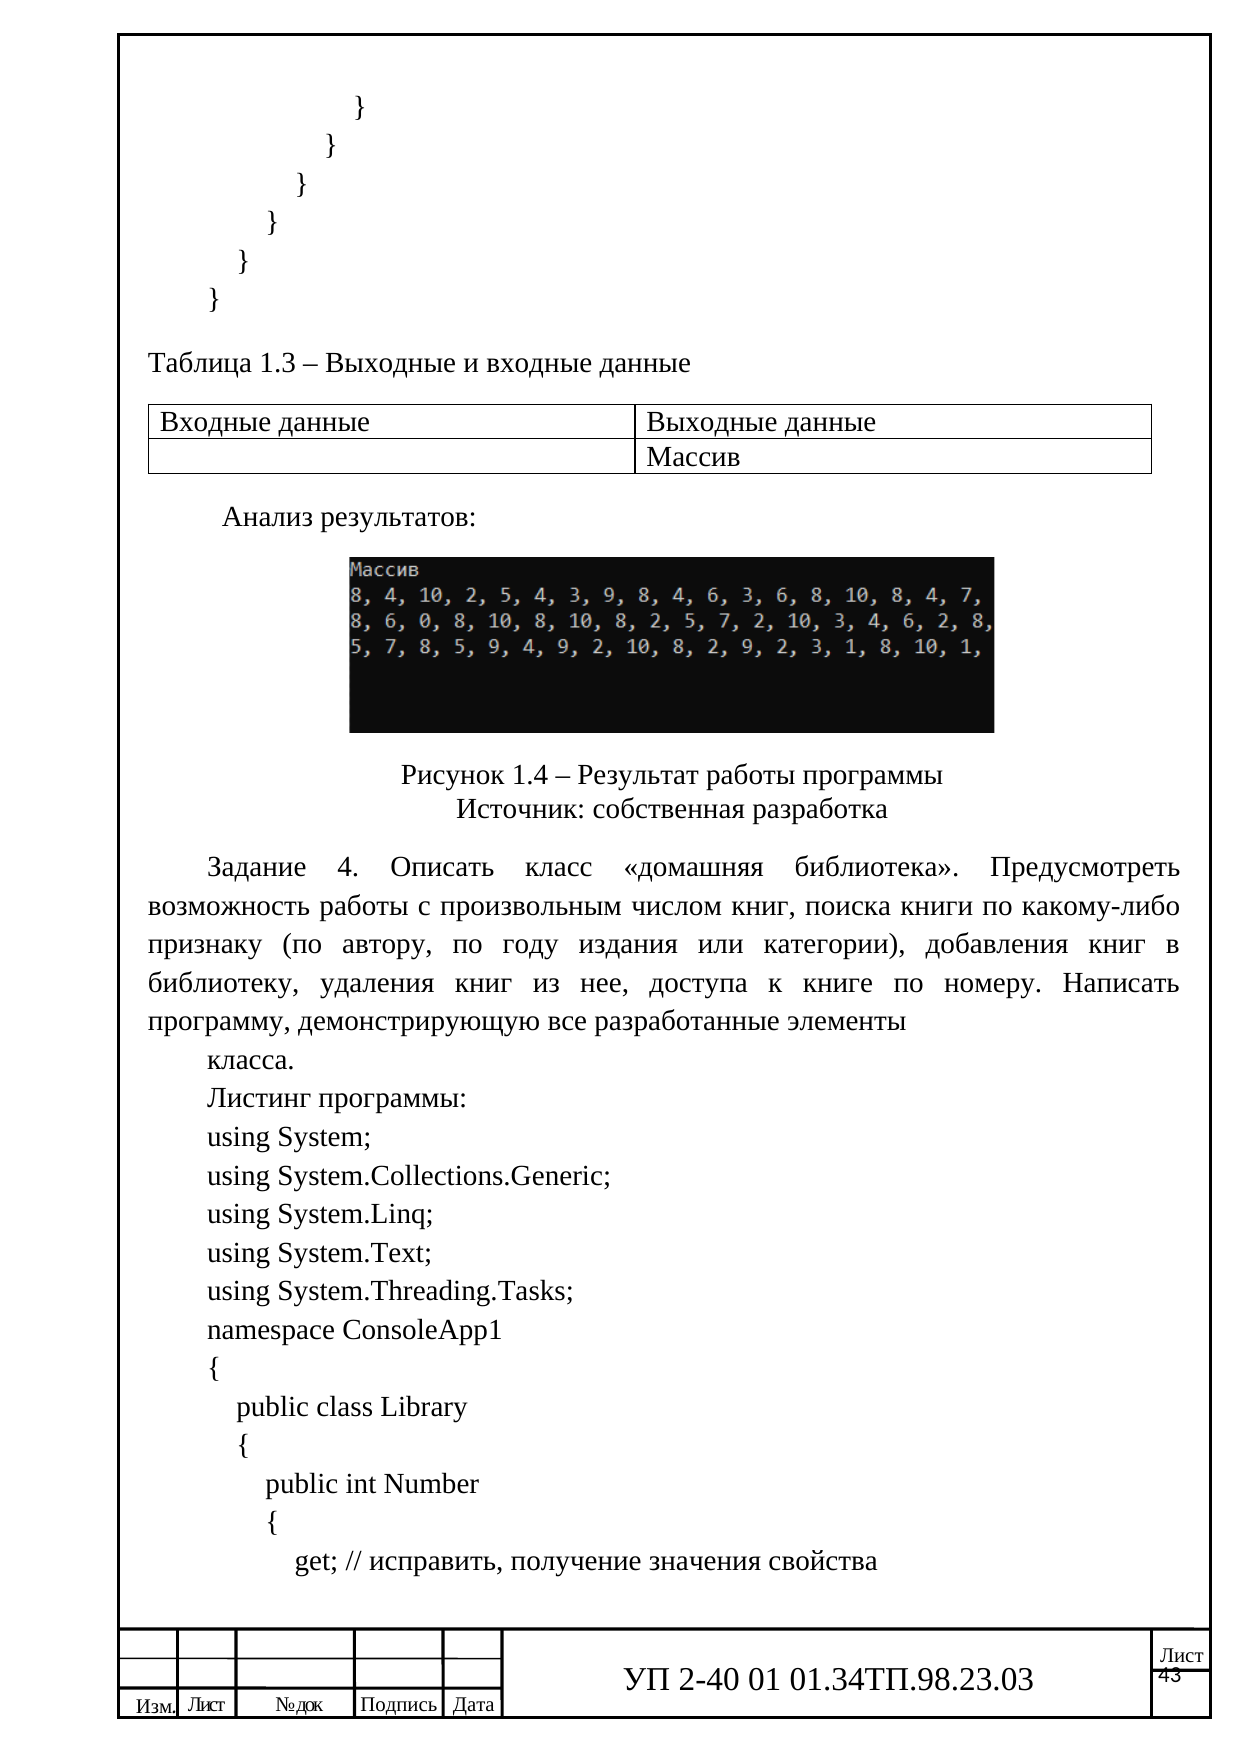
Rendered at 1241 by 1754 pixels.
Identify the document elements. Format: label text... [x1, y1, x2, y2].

text } [207, 166, 1181, 199]
text { [207, 1427, 1181, 1461]
text } [207, 204, 1181, 238]
text } [207, 127, 1181, 161]
text } [207, 243, 1181, 276]
text namespace ConsoleApp1 [207, 1312, 1181, 1345]
text Источник: собственная разработка [148, 791, 1122, 824]
text } [207, 281, 1181, 315]
text using System.Linq; [207, 1196, 1181, 1230]
text класса. [148, 1042, 1181, 1076]
text Таблица 1.3 – Выходные и входные данные [148, 345, 1122, 378]
text using System; [207, 1119, 1181, 1153]
text using System.Collections.Generic; [207, 1158, 1181, 1191]
text get; // исправить, получение значения свойства [207, 1543, 1181, 1577]
text using System.Text; [207, 1235, 1181, 1268]
text public class Library [207, 1389, 1181, 1422]
text Задание 4. Описать класс «домашняя библиотека». Предусмотреть возможность работы с произвольным числом книг, поиска книги по какому-либо признаку (по автору, по году издания или категории), добавления книг в библиотеку, удаления книг из нее, доступа к книге по номеру. Написать программу, демонстрирующую все разработанные элементы [148, 849, 1181, 1037]
text public int Number [207, 1466, 1181, 1499]
text { [207, 1504, 1181, 1538]
table_cell Массив [636, 439, 1151, 473]
table_header Входные данные [149, 405, 634, 438]
table_header Выходные данные [636, 405, 1151, 438]
text Анализ результатов: [148, 499, 1122, 532]
text Рисунок 1.4 – Результат работы программы [148, 757, 1122, 791]
picture [349, 557, 995, 733]
text using System.Threading.Tasks; [207, 1273, 1181, 1307]
text } [207, 89, 1181, 122]
text { [207, 1350, 1181, 1384]
text Листинг программы: [148, 1081, 1181, 1114]
table_cell [149, 439, 634, 473]
